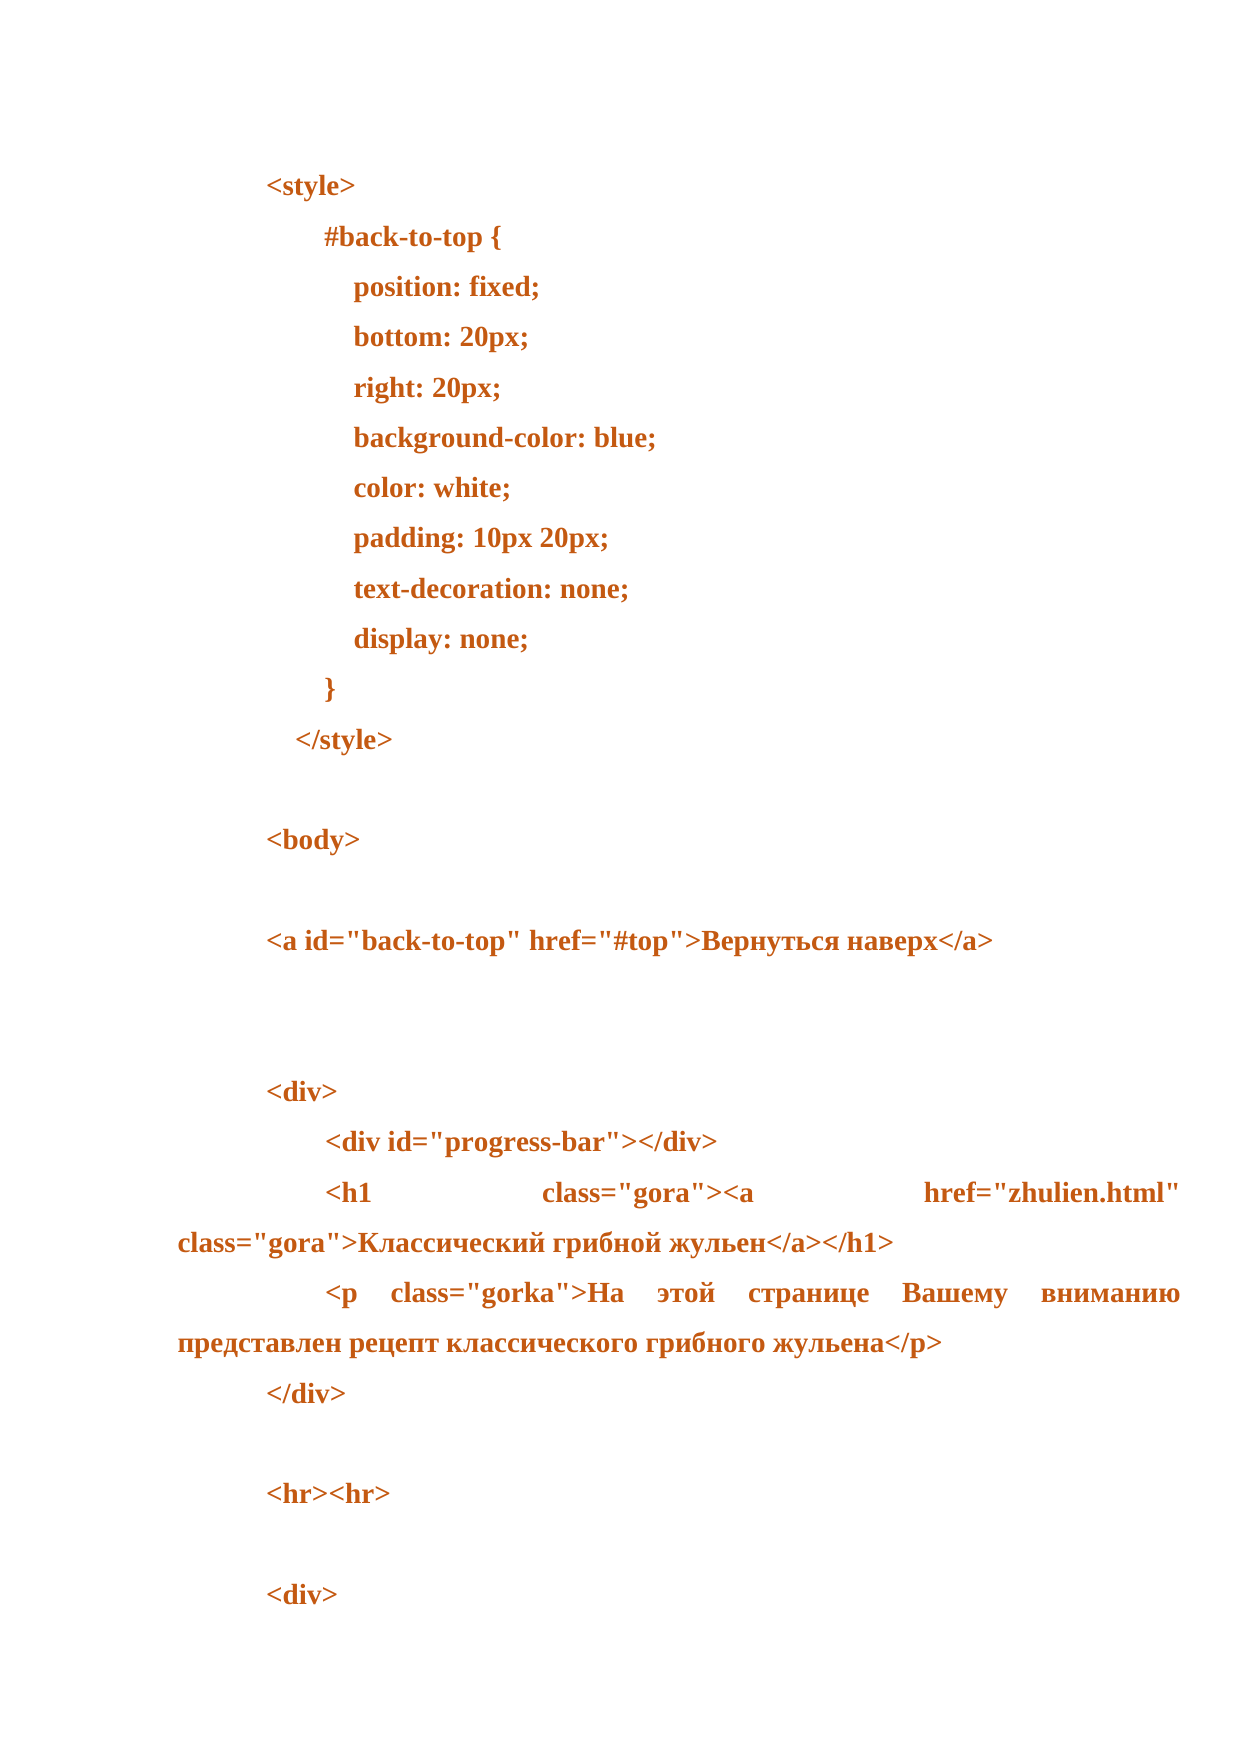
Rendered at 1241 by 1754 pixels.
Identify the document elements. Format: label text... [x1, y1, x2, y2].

text color: white; [177, 470, 1181, 504]
text <body> [177, 822, 1181, 856]
text background-color: blue; [177, 420, 1181, 453]
text display: none; [177, 621, 1181, 655]
text } [177, 672, 1181, 705]
text right: 20px; [177, 370, 1181, 403]
text <div id="progress-bar"></div> [177, 1124, 1181, 1158]
text <a id="back-to-top" href="#top">Вернуться наверх</a> [177, 923, 1181, 957]
text padding: 10px 20px; [177, 521, 1181, 554]
text <style> [177, 168, 1181, 202]
text #back-to-top { [177, 219, 1181, 252]
text </style> [177, 722, 1181, 755]
text text-decoration: none; [177, 571, 1181, 604]
text <hr><hr> [177, 1477, 1181, 1510]
text </div> [177, 1376, 1181, 1409]
text position: fixed; [177, 269, 1181, 303]
text bottom: 20px; [177, 319, 1181, 353]
text <h1 class="gora"><a href="zhulien.html" class="gora">Классический грибной жульен</a></h1> [177, 1175, 1181, 1258]
text <div> [177, 1577, 1181, 1611]
text <p class="gorka">На этой странице Вашему вниманию представлен рецепт классического грибного жульена</p> [177, 1275, 1181, 1359]
text <div> [177, 1074, 1181, 1108]
